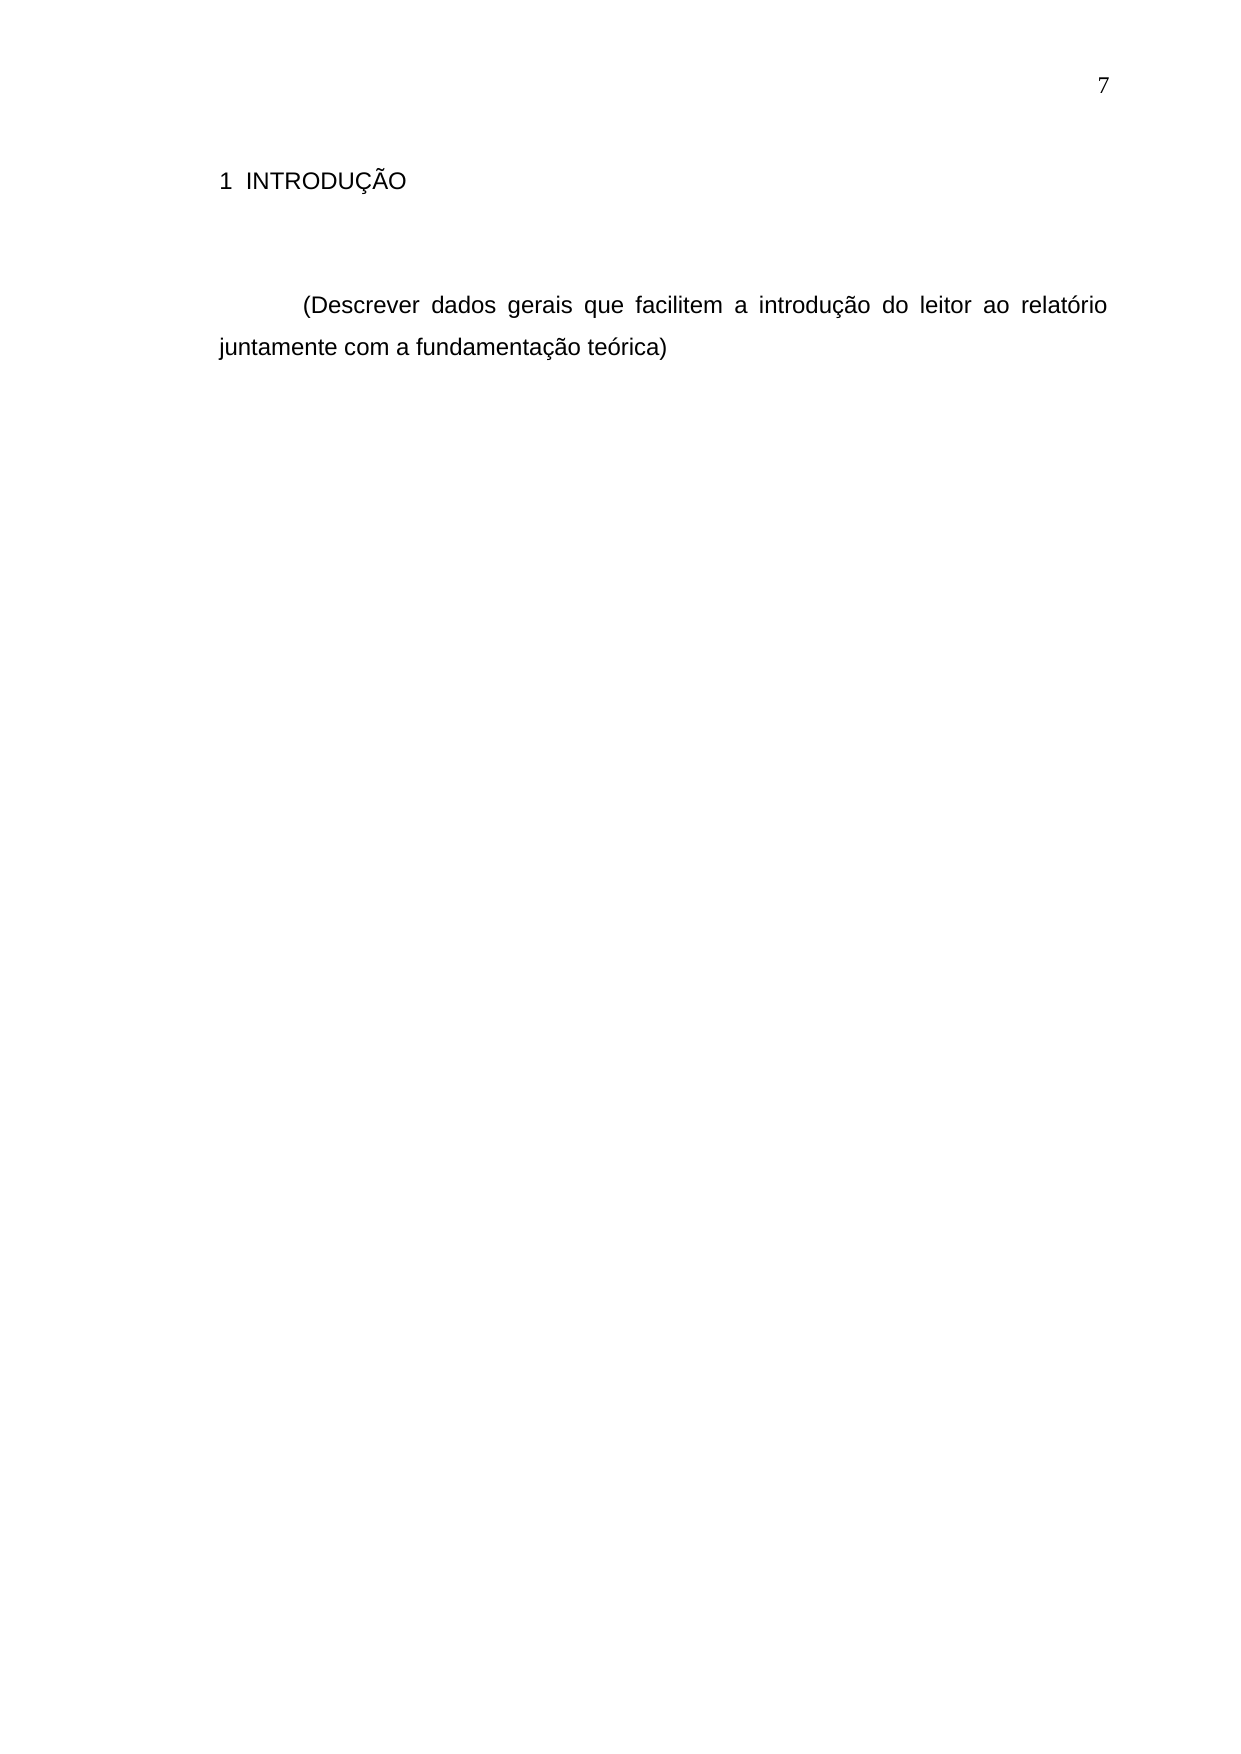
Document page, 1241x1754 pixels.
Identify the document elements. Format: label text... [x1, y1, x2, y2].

text (Descrever dados gerais que facilitem a introdução do leitor ao relatório juntamente com a fundamentação teórica) [219, 291, 1109, 360]
subtitle 1 INTRODUÇÃO [219, 167, 1109, 195]
